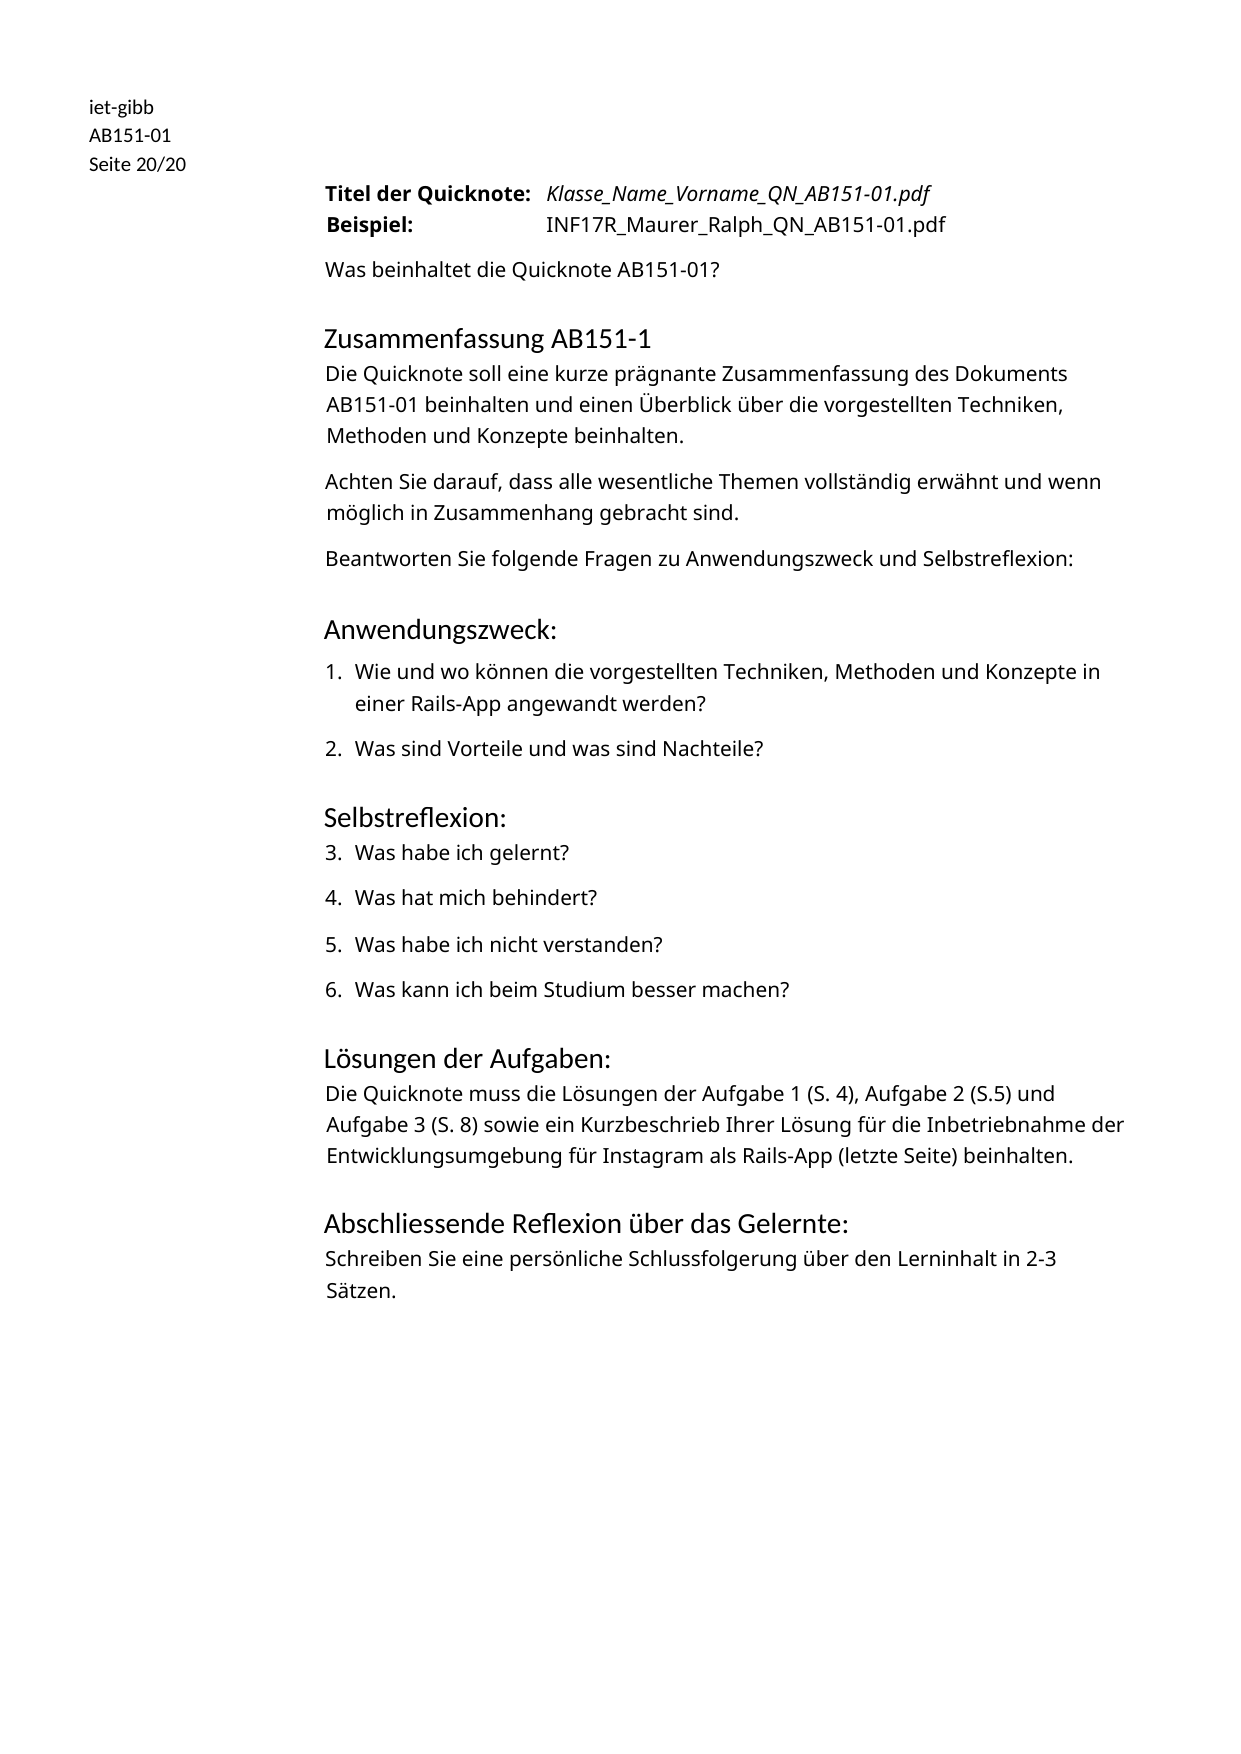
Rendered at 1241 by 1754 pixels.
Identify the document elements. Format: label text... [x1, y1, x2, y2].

list Was habe ich nicht verstanden? [325, 930, 1132, 958]
text Beantworten Sie folgende Fragen zu Anwendungszweck und Selbstreflexion: [325, 544, 1132, 572]
text Abschliessende Reflexion über das Gelernte: [323, 1206, 1157, 1241]
text Lösungen der Aufgaben: [323, 1040, 1157, 1076]
list Wie und wo können die vorgestellten Techniken, Methoden und Konzepte in einer Rails-App angewandt werden? [325, 657, 1132, 717]
text Titel der Quicknote: Klasse_Name_Vorname_QN_AB151-01.pdf Beispiel: INF17R_Maurer_Ralph_QN_AB151-01.pdf [325, 179, 991, 238]
list Was hat mich behindert? [325, 883, 1132, 912]
text Was beinhaltet die Quicknote AB151-01? [325, 255, 1132, 284]
list Was habe ich gelernt? [325, 838, 1132, 866]
text Achten Sie darauf, dass alle wesentliche Themen vollständig erwähnt und wenn möglich in Zusammenhang gebracht sind. [325, 467, 1132, 527]
text Die Quicknote soll eine kurze prägnante Zusammenfassung des Dokuments AB151-01 beinhalten und einen Überblick über die vorgestellten Techniken, Methoden und Konzepte beinhalten. [325, 359, 1132, 450]
text Schreiben Sie eine persönliche Schlussfolgerung über den Lerninhalt in 2-3 Sätzen. [325, 1244, 1132, 1304]
text Anwendungszweck: [323, 611, 1157, 647]
list Was sind Vorteile und was sind Nachteile? [325, 734, 1132, 762]
text Selbstreflexion: [323, 799, 1157, 834]
text Zusammenfassung AB151-1 [323, 320, 1157, 356]
text Die Quicknote muss die Lösungen der Aufgabe 1 (S. 4), Aufgabe 2 (S.5) und Aufgabe 3 (S. 8) sowie ein Kurzbeschrieb Ihrer Lösung für die Inbetriebnahme der Entwicklungsumgebung für Instagram als Rails-App (letzte Seite) beinhalten. [325, 1079, 1132, 1170]
list Was kann ich beim Studium besser machen? [325, 975, 1132, 1004]
